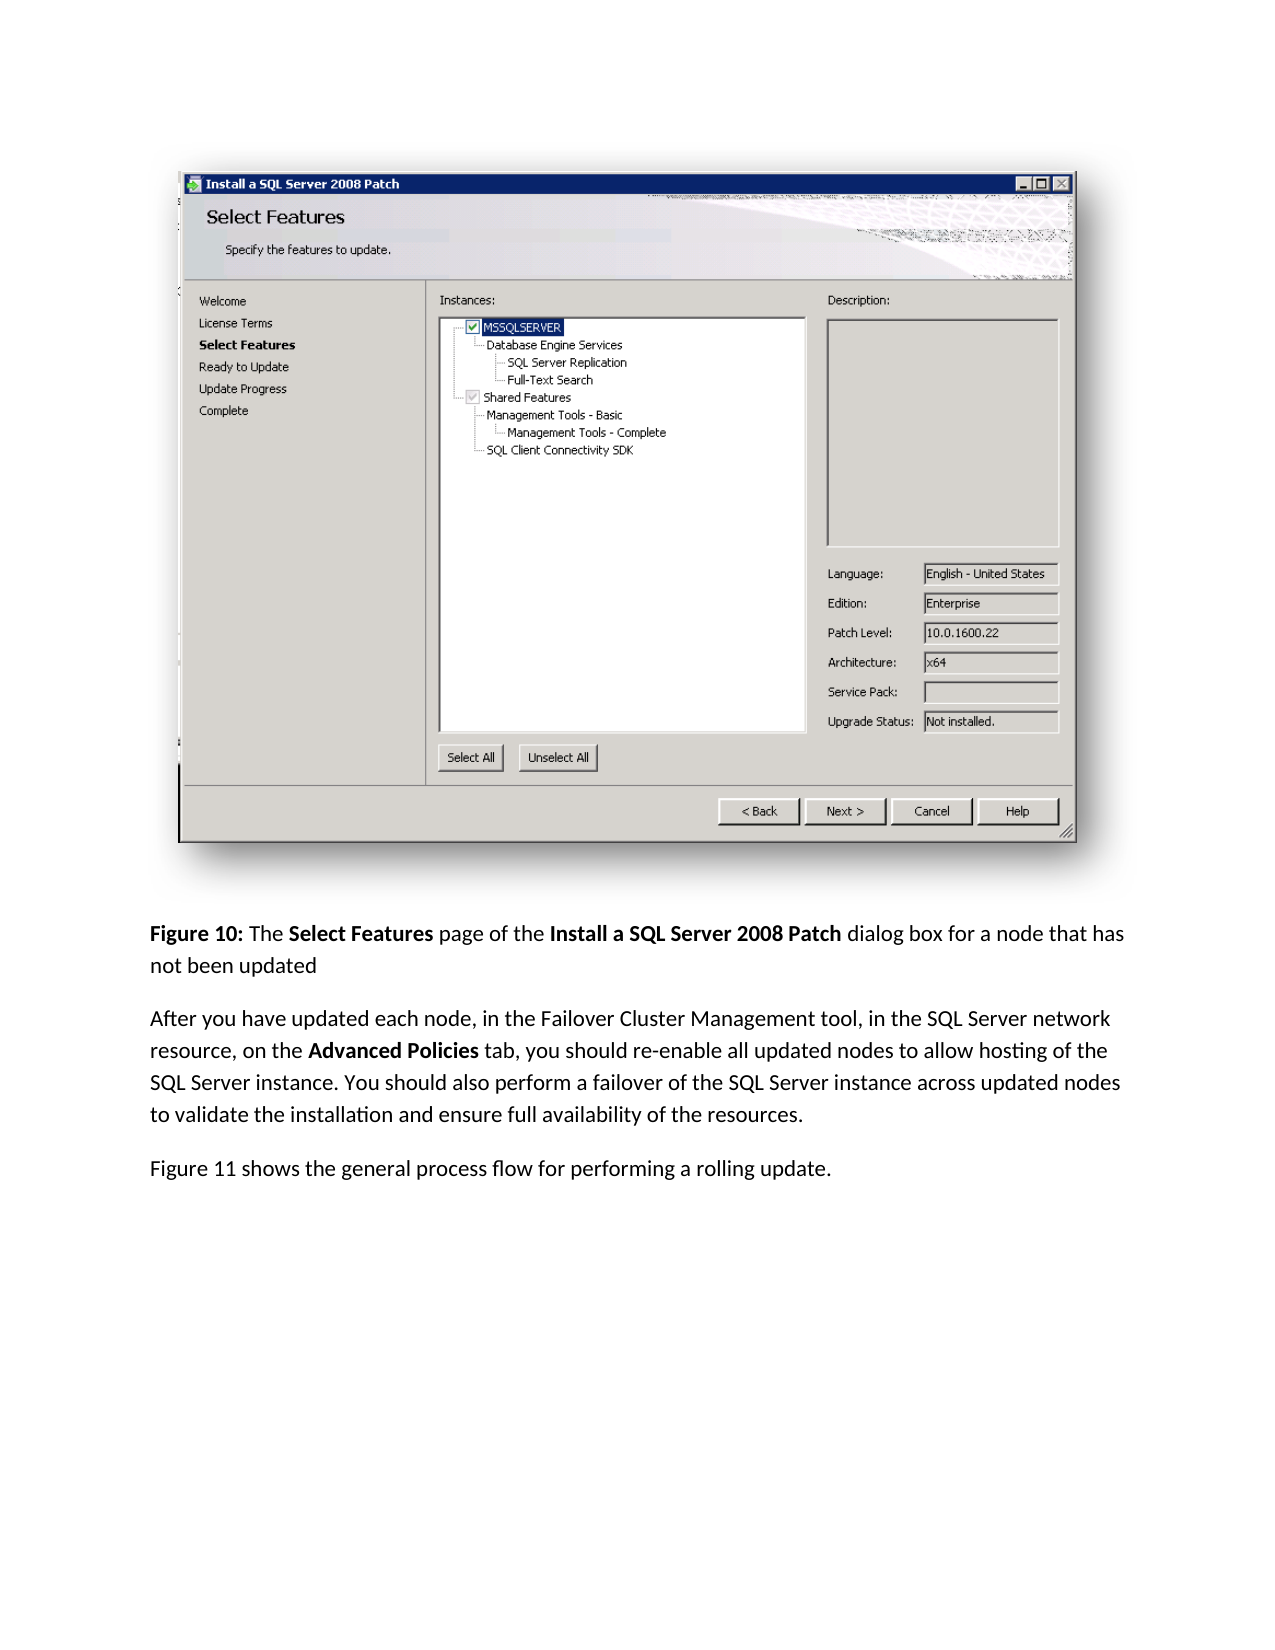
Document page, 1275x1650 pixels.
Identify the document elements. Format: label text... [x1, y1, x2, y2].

picture [178, 171, 1077, 843]
text Figure 10: The Select Features page of the Install a SQL Server 2008 Patch dialog box for a node that has not been updated [150, 919, 1125, 979]
text Figure 11 shows the general process flow for performing a rolling update. [150, 1154, 1125, 1182]
text After you have updated each node, in the Failover Cluster Management tool, in the SQL Server network resource, on the Advanced Policies tab, you should re-enable all updated nodes to allow hosting of the SQL Server instance. You should also perform a failover of the SQL Server instance across updated nodes to validate the installation and ensure full availability of the resources. [150, 1004, 1125, 1129]
